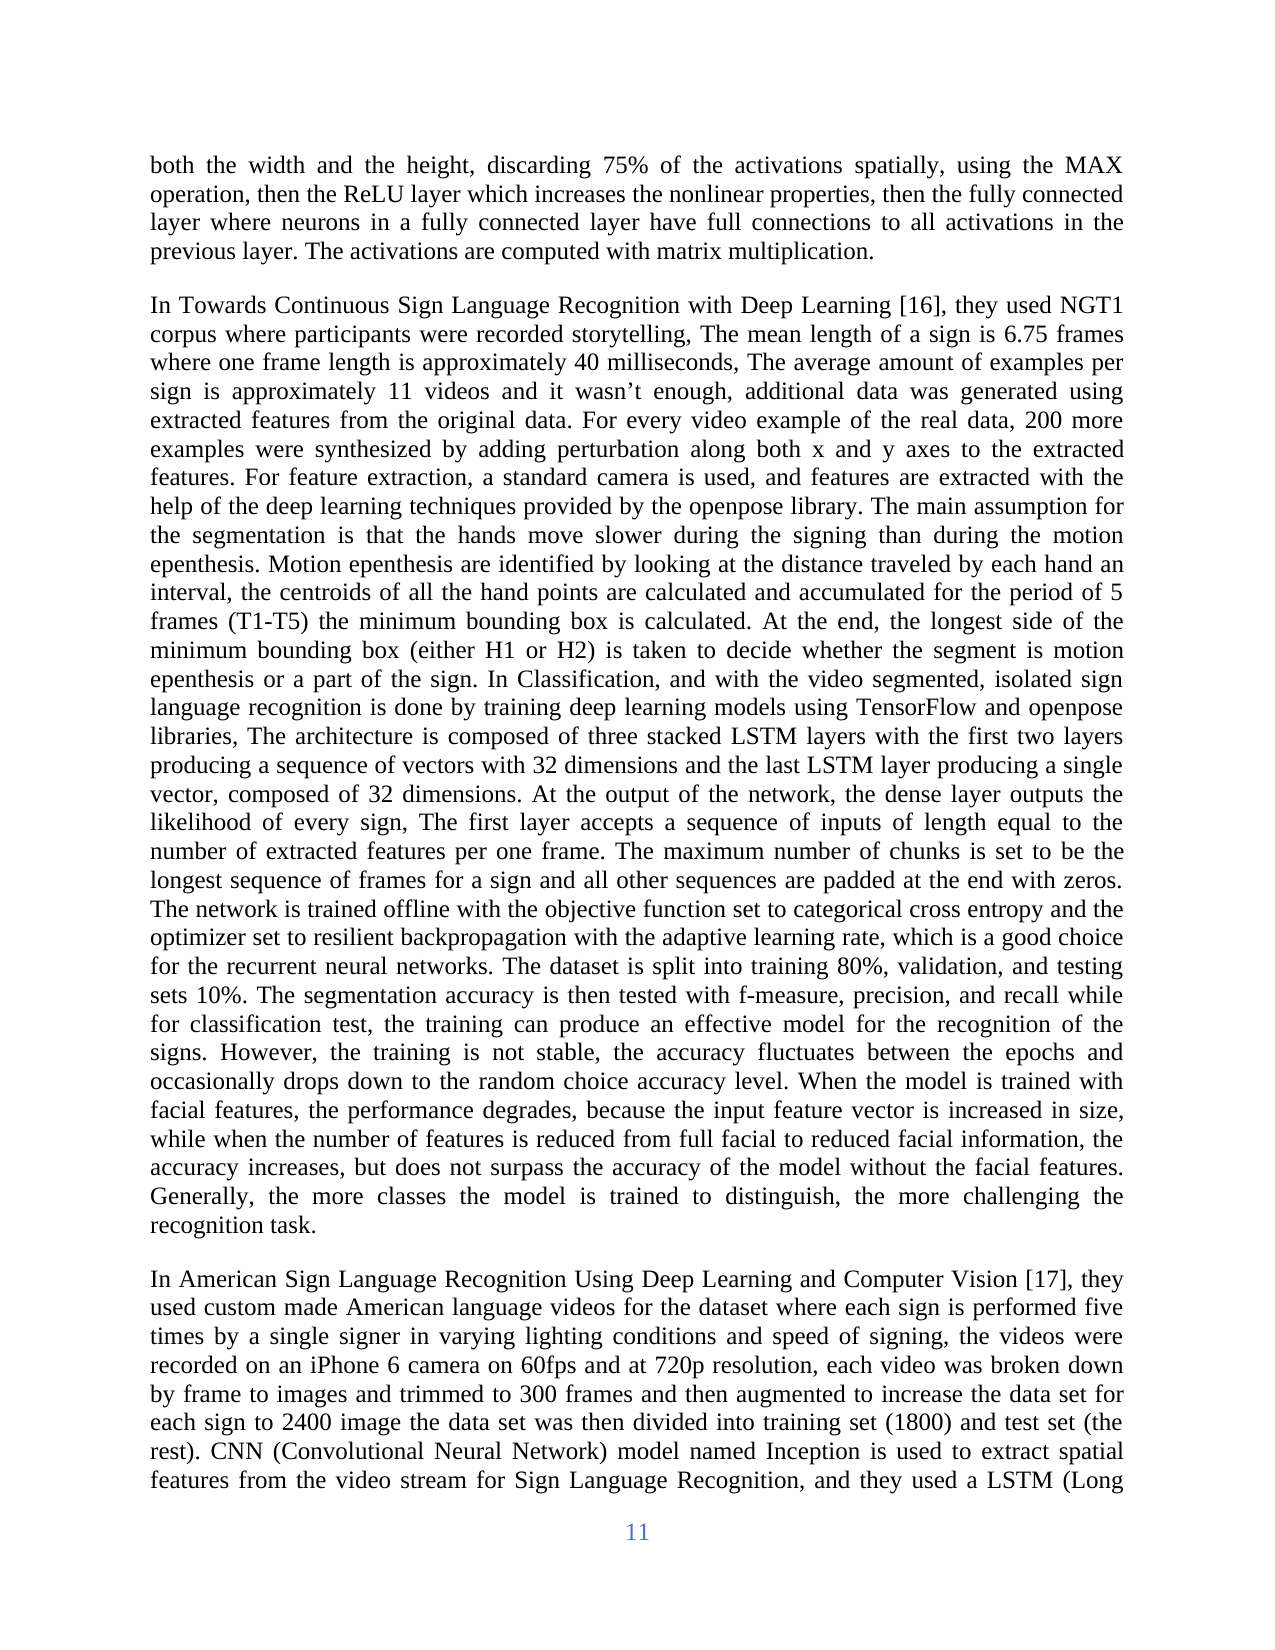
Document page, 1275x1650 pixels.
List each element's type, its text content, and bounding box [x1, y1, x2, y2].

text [150, 150, 1125, 265]
text In Towards Continuous Sign Language Recognition with Deep Learning [16], they used NGT1 corpus where participants were recorded storytelling, The mean length of a sign is 6.75 frames where one frame length is approximately 40 milliseconds, The average amount of examples per sign is approximately 11 videos and it wasn’t enough, additional data was generated using extracted features from the original data. For every video example of the real data, 200 more examples were synthesized by adding perturbation along both x and y axes to the extracted features. For feature extraction, a standard camera is used, and features are extracted with the help of the deep learning techniques provided by the openpose library. The main assumption for the segmentation is that the hands move slower during the signing than during the motion epenthesis. Motion epenthesis are identified by looking at the distance traveled by each hand an interval, the centroids of all the hand points are calculated and accumulated for the period of 5 frames (T1-T5) the minimum bounding box is calculated. At the end, the longest side of the minimum bounding box (either H1 or H2) is taken to decide whether the segment is motion epenthesis or a part of the sign. In Classification, and with the video segmented, isolated sign language recognition is done by training deep learning models using TensorFlow and openpose libraries, The architecture is composed of three stacked LSTM layers with the first two layers producing a sequence of vectors with 32 dimensions and the last LSTM layer producing a single vector, composed of 32 dimensions. At the output of the network, the dense layer outputs the likelihood of every sign, The first layer accepts a sequence of inputs of length equal to the number of extracted features per one frame. The maximum number of chunks is set to be the longest sequence of frames for a sign and all other sequences are padded at the end with zeros. The network is trained offline with the objective function set to categorical cross entropy and the optimizer set to resilient backpropagation with the adaptive learning rate, which is a good choice for the recurrent neural networks. The dataset is split into training 80%, validation, and testing sets 10%. The segmentation accuracy is then tested with f-measure, precision, and recall while for classification test, the training can produce an effective model for the recognition of the signs. However, the training is not stable, the accuracy fluctuates between the epochs and occasionally drops down to the random choice accuracy level. When the model is trained with facial features, the performance degrades, because the input feature vector is increased in size, while when the number of features is reduced from full facial to reduced facial information, the accuracy increases, but does not surpass the accuracy of the model without the facial features. Generally, the more classes the model is trained to distinguish, the more challenging the recognition task. [150, 290, 1125, 1239]
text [150, 1264, 1125, 1494]
